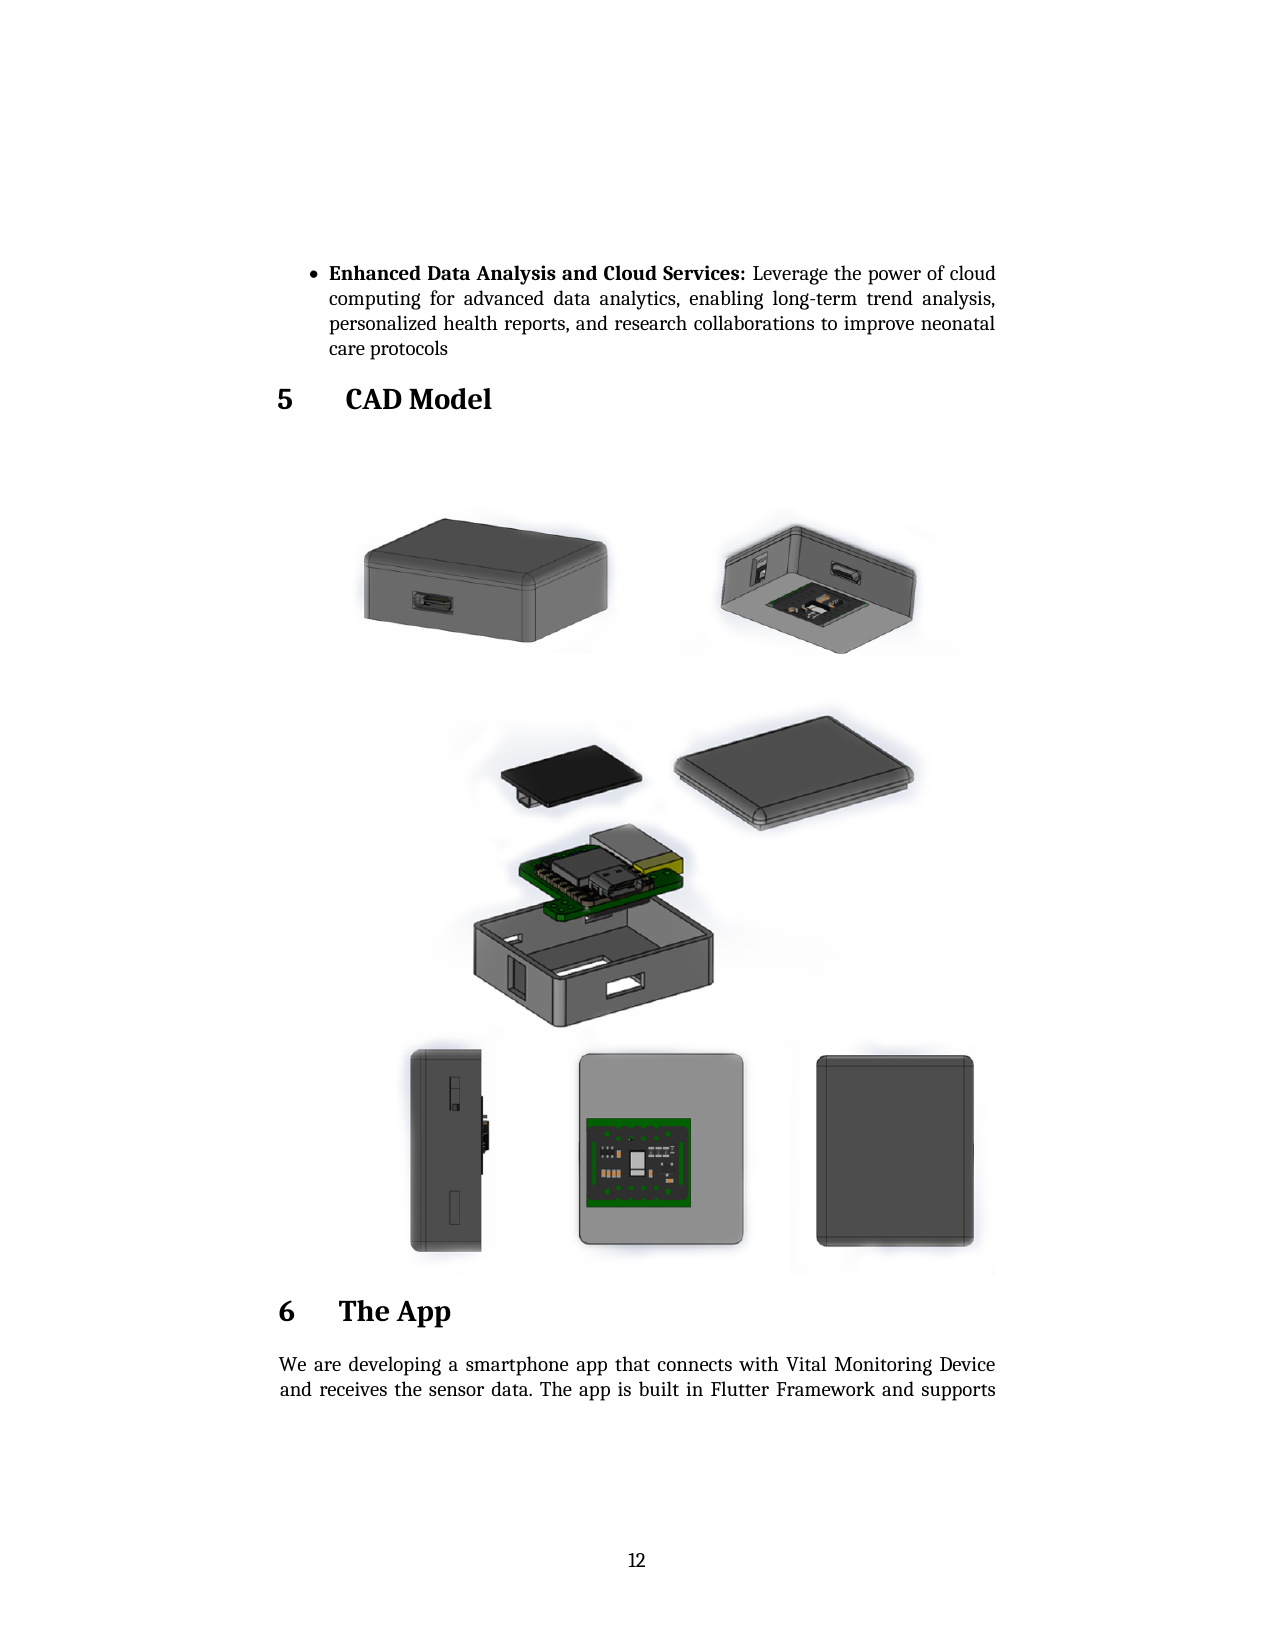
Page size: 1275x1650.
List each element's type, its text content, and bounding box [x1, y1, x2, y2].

picture [316, 476, 995, 1290]
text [279, 1353, 996, 1402]
text 5 CAD Model [277, 382, 1024, 417]
list Enhanced Data Analysis and Cloud Services: Leverage the power of cloud computing for advanced data analytics, enabling long-term trend analysis, personalized health reports, and research collaborations to improve neonatal care protocols [308, 260, 996, 361]
